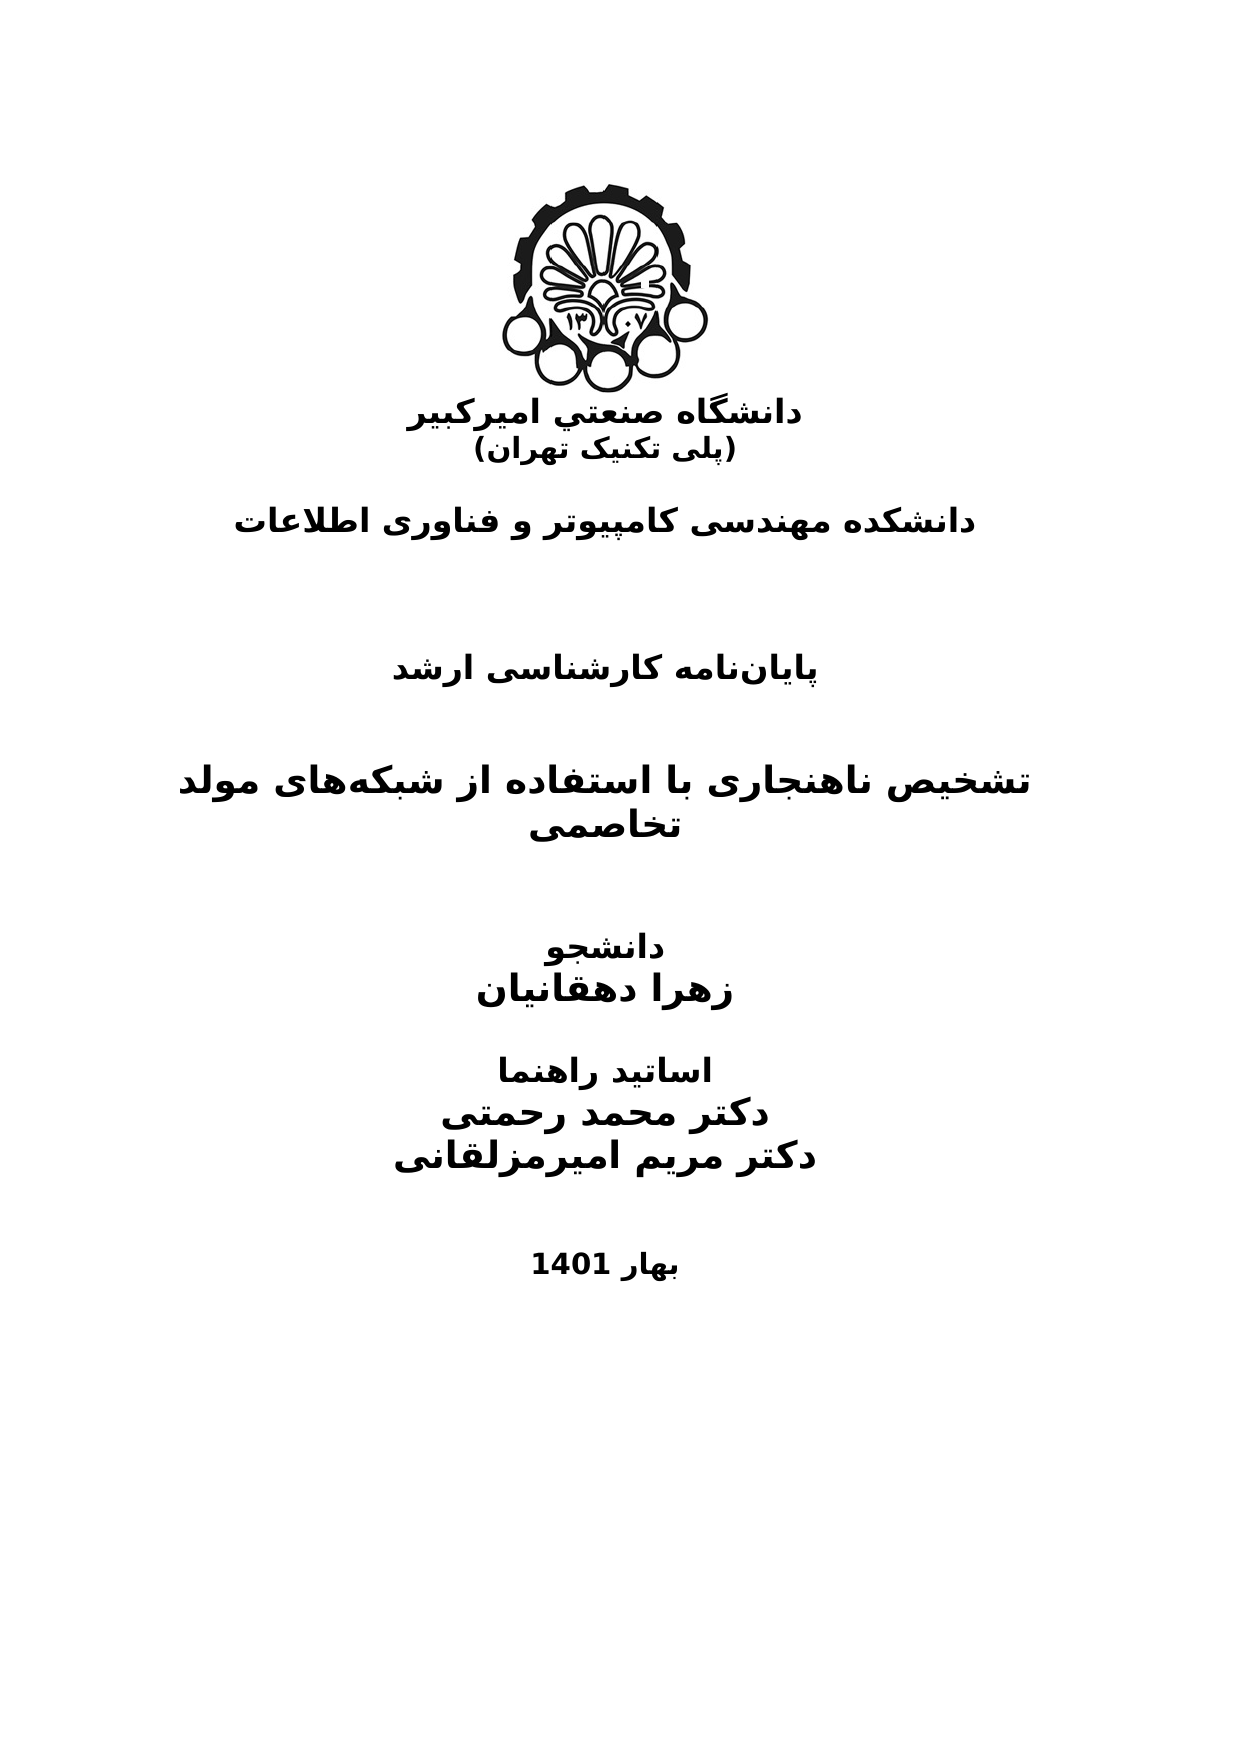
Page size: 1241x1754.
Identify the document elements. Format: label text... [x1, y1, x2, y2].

title زهرا دهقانیان [150, 967, 1060, 1011]
title دکتر مریم امیرمزلقانی [150, 1134, 1060, 1177]
title دانشجو [150, 928, 1060, 967]
picture [499, 180, 711, 393]
title دانشگاه صنعتي امیرکبیر (پلی تکنیک تهران) [150, 393, 1060, 466]
title پایان‌نامه کارشناسی ارشد [150, 648, 1060, 687]
title تشخیص ناهنجاری با استفاده از شبکه‌های مولد تخاصمی [150, 759, 1060, 846]
title بهار 1401 [150, 1213, 1060, 1281]
title دانشكده مهندسی کامپیوتر و فناوری اطلاعات [150, 502, 1060, 541]
title اساتید راهنما [150, 1051, 1060, 1090]
title دکتر محمد رحمتی [150, 1090, 1060, 1134]
